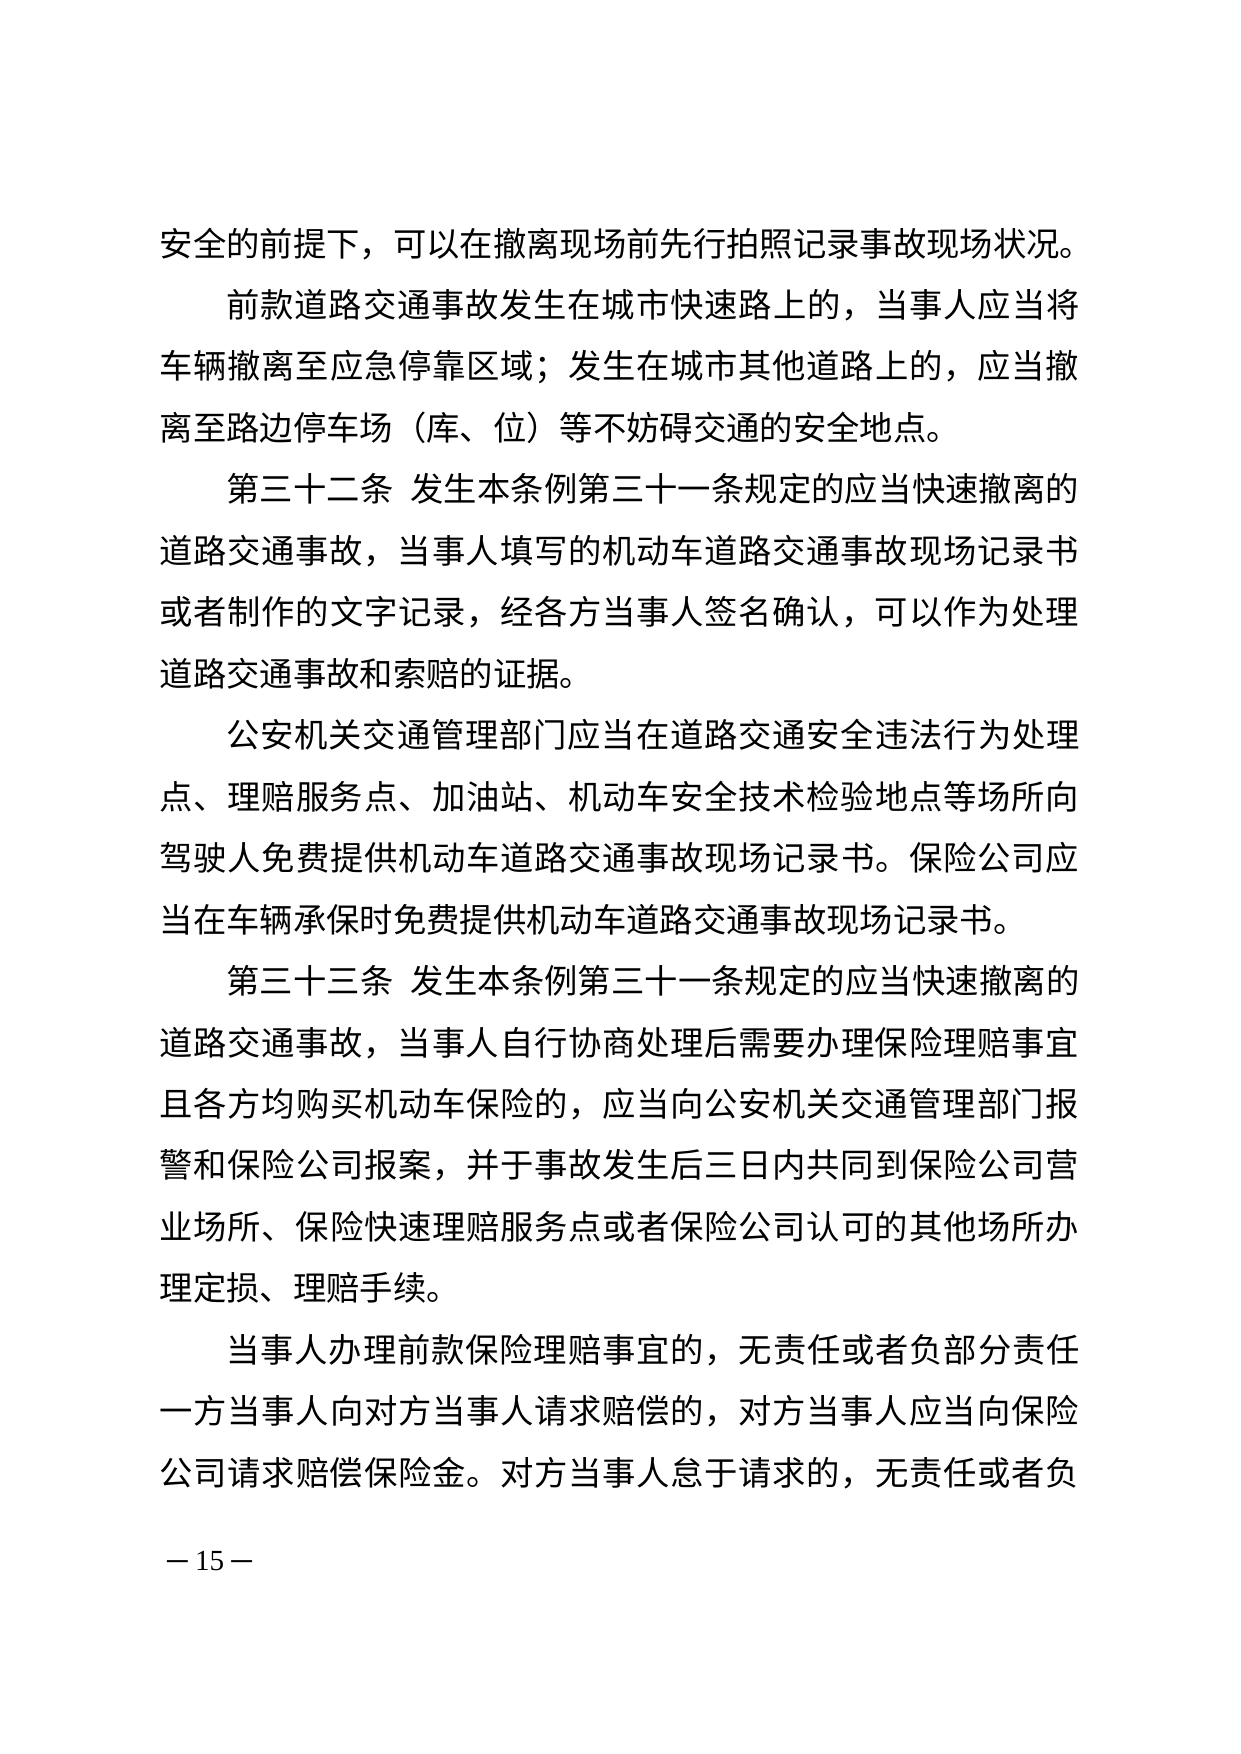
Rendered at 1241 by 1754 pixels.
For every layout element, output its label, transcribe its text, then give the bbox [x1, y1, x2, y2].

text 前款道路交通事故发生在城市快速路上的，当事人应当将车辆撤离至应急停靠区域；发生在城市其他道路上的，应当撤离至路边停车场（库、位）等不妨碍交通的安全地点。 [159, 268, 1081, 453]
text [159, 1313, 1081, 1497]
text 公安机关交通管理部门应当在道路交通安全违法行为处理点、理赔服务点、加油站、机动车安全技术检验地点等场所向驾驶人免费提供机动车道路交通事故现场记录书。保险公司应当在车辆承保时免费提供机动车道路交通事故现场记录书。 [159, 698, 1081, 944]
text 第三十三条 发生本条例第三十一条规定的应当快速撤离的道路交通事故，当事人自行协商处理后需要办理保险理赔事宜且各方均购买机动车保险的，应当向公安机关交通管理部门报警和保险公司报案，并于事故发生后三日内共同到保险公司营业场所、保险快速理赔服务点或者保险公司认可的其他场所办理定损、理赔手续。 [159, 944, 1081, 1313]
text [159, 207, 1081, 268]
text 第三十二条 发生本条例第三十一条规定的应当快速撤离的道路交通事故，当事人填写的机动车道路交通事故现场记录书或者制作的文字记录，经各方当事人签名确认，可以作为处理道路交通事故和索赔的证据。 [159, 453, 1081, 698]
